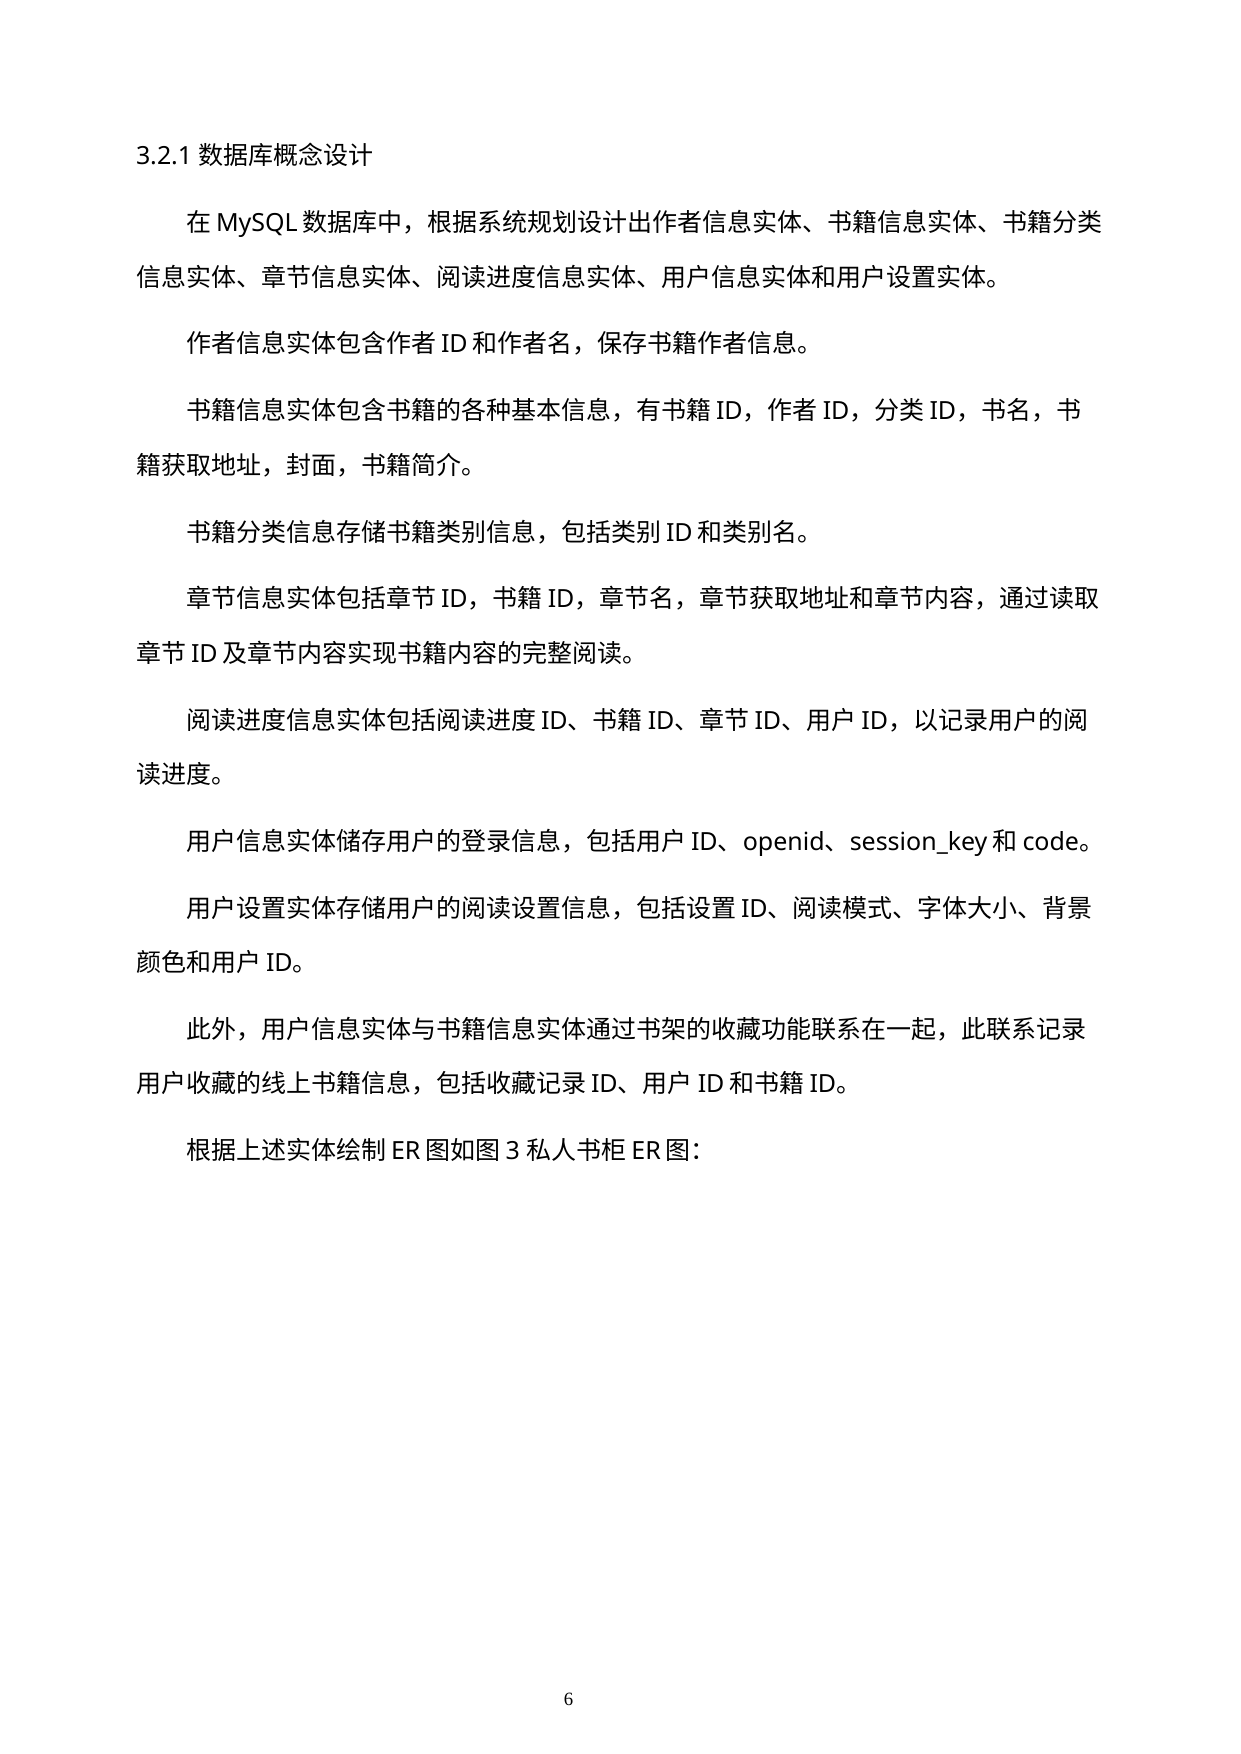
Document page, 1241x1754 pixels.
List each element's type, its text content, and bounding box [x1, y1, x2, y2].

text 根据上述实体绘制ER图如图3 私人书柜ER图： [136, 1131, 1104, 1167]
text 章节信息实体包括章节ID，书籍ID，章节名，章节获取地址和章节内容，通过读取章节ID及章节内容实现书籍内容的完整阅读。 [136, 579, 1104, 669]
text 阅读进度信息实体包括阅读进度ID、书籍ID、章节ID、用户ID，以记录用户的阅读进度。 [136, 700, 1104, 791]
text 作者信息实体包含作者ID和作者名，保存书籍作者信息。 [136, 324, 1104, 360]
text 此外，用户信息实体与书籍信息实体通过书架的收藏功能联系在一起，此联系记录用户收藏的线上书籍信息，包括收藏记录ID、用户ID和书籍ID。 [136, 1009, 1104, 1100]
text 3.2.1 数据库概念设计 [136, 136, 1104, 172]
text 在MySQL数据库中，根据系统规划设计出作者信息实体、书籍信息实体、书籍分类信息实体、章节信息实体、阅读进度信息实体、用户信息实体和用户设置实体。 [136, 203, 1104, 293]
text 用户设置实体存储用户的阅读设置信息，包括设置ID、阅读模式、字体大小、背景颜色和用户ID。 [136, 888, 1104, 979]
text 用户信息实体储存用户的登录信息，包括用户ID、openid、session_key和code。 [136, 821, 1104, 858]
text 书籍分类信息存储书籍类别信息，包括类别ID和类别名。 [136, 512, 1104, 548]
text 书籍信息实体包含书籍的各种基本信息，有书籍ID，作者ID，分类ID，书名，书籍获取地址，封面，书籍简介。 [136, 391, 1104, 481]
